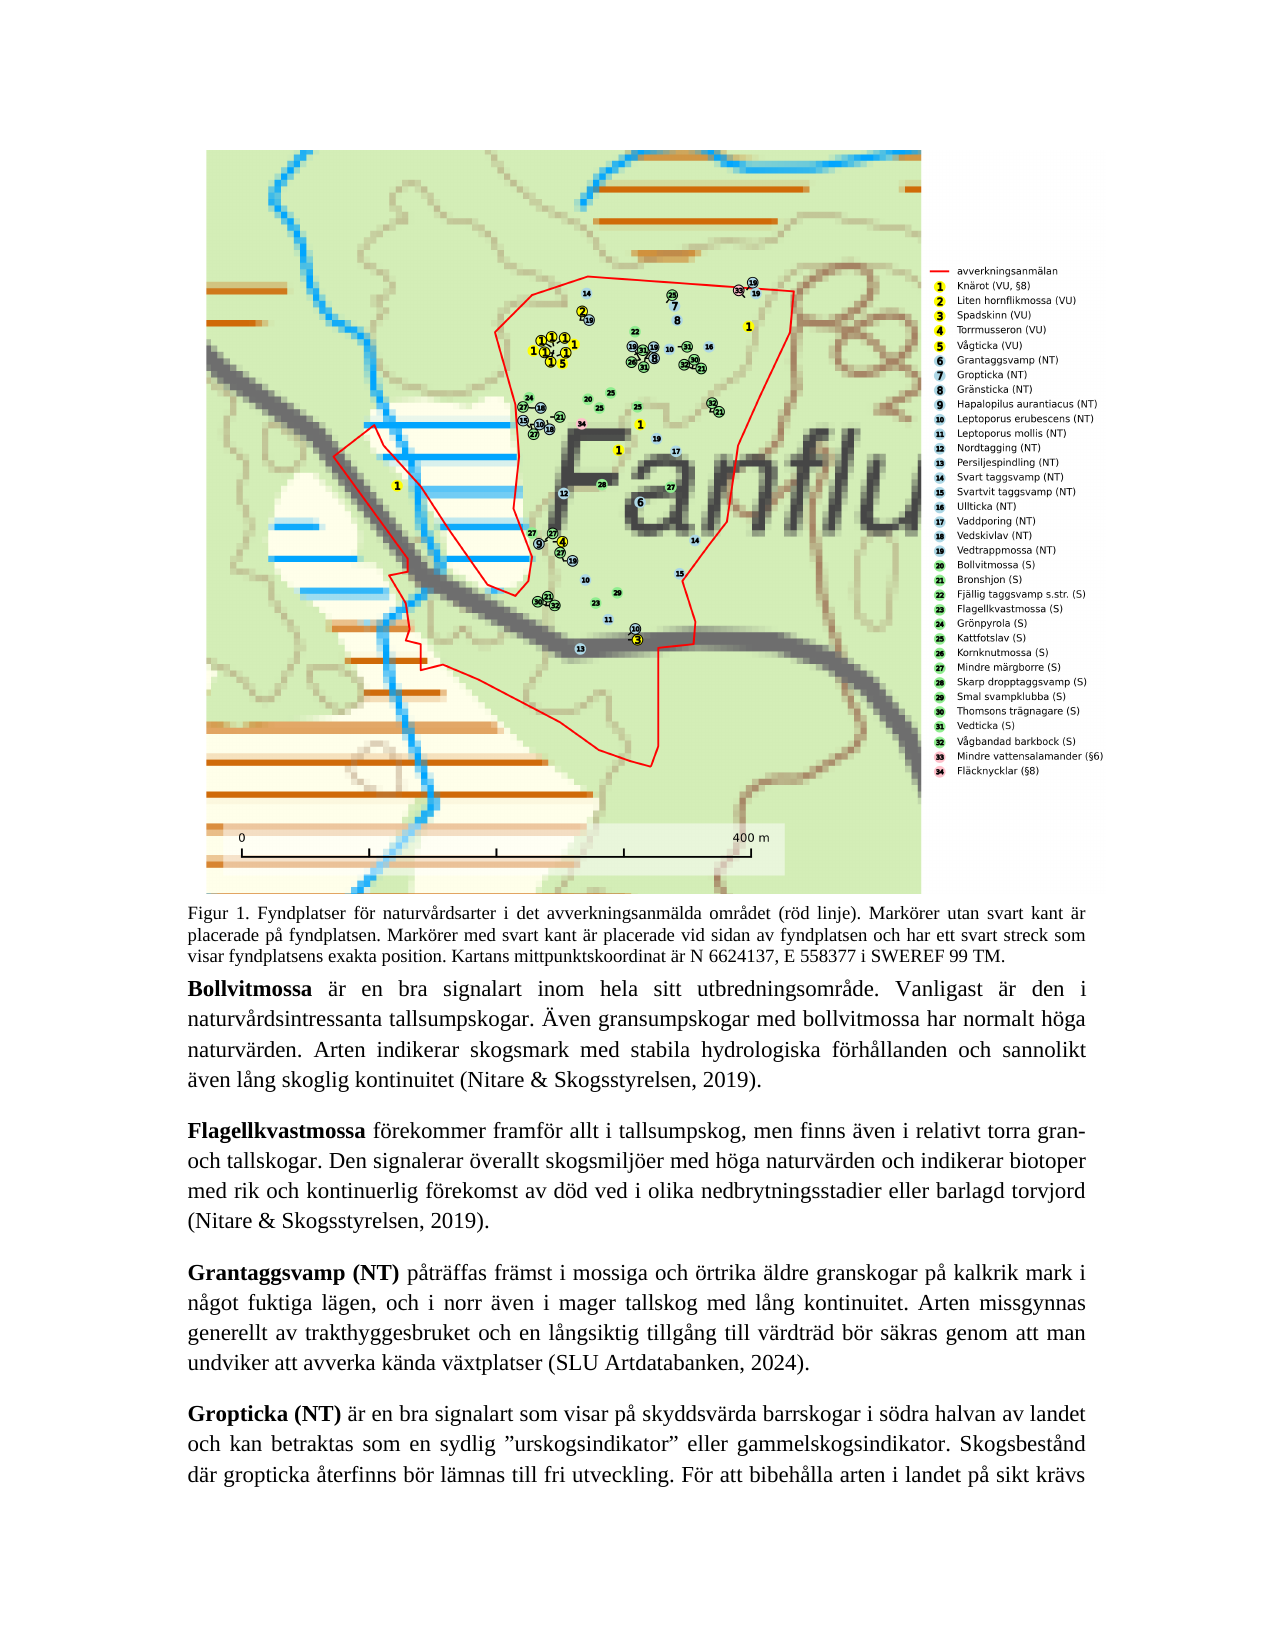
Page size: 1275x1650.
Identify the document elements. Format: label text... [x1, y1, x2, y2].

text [187, 1400, 1087, 1487]
text Bollvitmossa är en bra signalart inom hela sitt utbredningsområde. Vanligast är den i naturvårdsintressanta tallsumpskogar. Även gransumpskogar med bollvitmossa har normalt höga naturvärden. Arten indikerar skogsmark med stabila hydrologiska förhållanden och sannolikt även lång skoglig kontinuitet (Nitare & Skogsstyrelsen, 2019). [187, 975, 1087, 1092]
text Grantaggsvamp (NT) påträffas främst i mossiga och örtrika äldre granskogar på kalkrik mark i något fuktiga lägen, och i norr även i mager tallskog med lång kontinuitet. Arten missgynnas generellt av trakthyggesbruket och en långsiktig tillgång till värdträd bör säkras genom att man undviker att avverka kända växtplatser (SLU Artdatabanken, 2024). [187, 1258, 1087, 1376]
picture [206, 150, 1107, 894]
text Figur 1. Fyndplatser för naturvårdsarter i det avverkningsanmälda området (röd linje). Markörer utan svart kant är placerade på fyndplatsen. Markörer med svart kant är placerade vid sidan av fyndplatsen och har ett svart streck som visar fyndplatsens exakta position. Kartans mittpunktskoordinat är N 6624137, E 558377 i SWEREF 99 TM. [187, 902, 1087, 967]
text Flagellkvastmossa förekommer framför allt i tallsumpskog, men finns även i relativt torra gran- och tallskogar. Den signalerar överallt skogsmiljöer med höga naturvärden och indikerar biotoper med rik och kontinuerlig förekomst av död ved i olika nedbrytningsstadier eller barlagd torvjord (Nitare & Skogsstyrelsen, 2019). [187, 1117, 1087, 1234]
